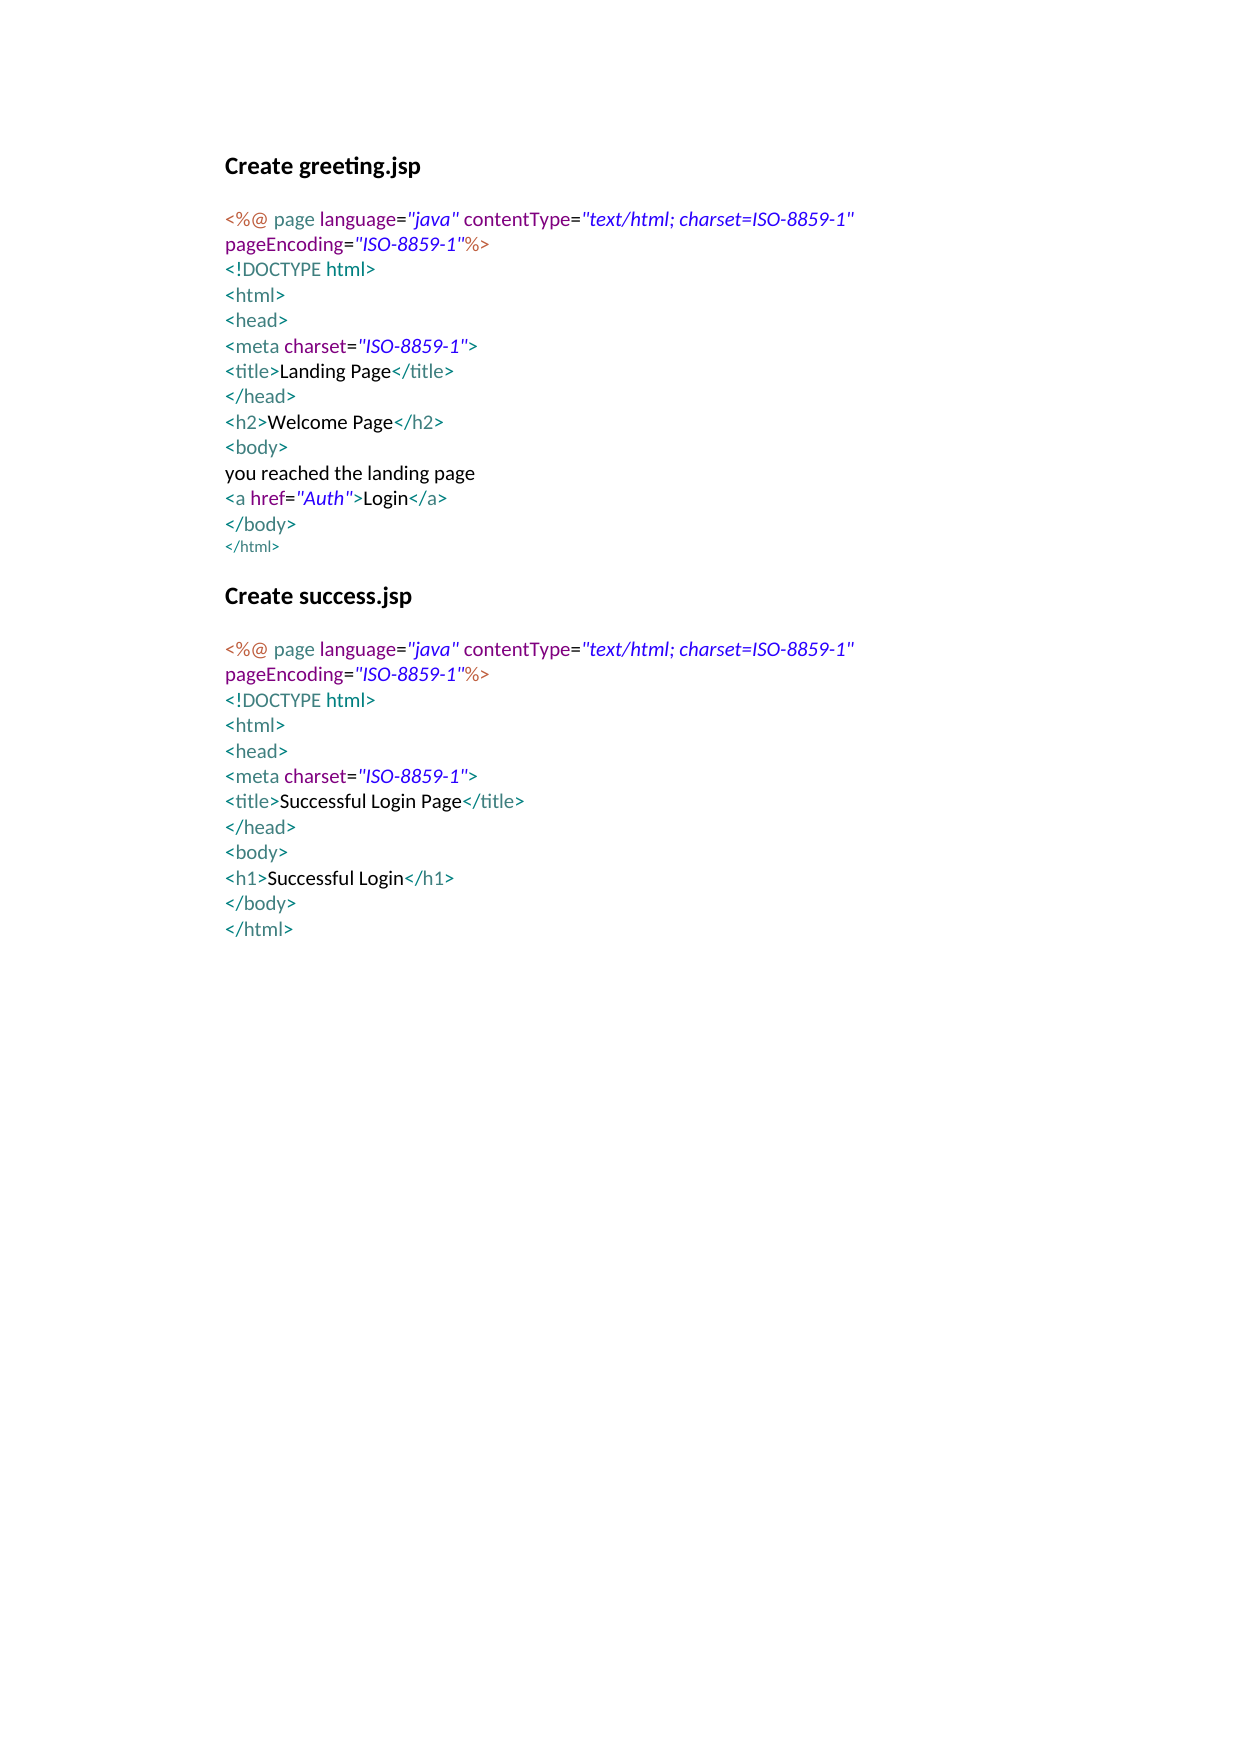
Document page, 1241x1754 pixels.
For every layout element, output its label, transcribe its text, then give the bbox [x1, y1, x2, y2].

text pageEncoding="ISO-8859-1"%> [150, 662, 1090, 687]
text <meta charset="ISO-8859-1"> [225, 333, 1090, 358]
text <body> [225, 434, 1090, 460]
text <!DOCTYPE html> [225, 257, 1090, 282]
text pageEncoding="ISO-8859-1"%> [150, 231, 1090, 257]
text <title>Successful Login Page</title> [225, 789, 1090, 814]
text </body> [225, 890, 1090, 916]
text <title>Landing Page</title> [225, 358, 1090, 384]
text <head> [225, 307, 1090, 333]
text <a href="Auth">Login</a> [225, 485, 1090, 511]
text <body> [225, 839, 1090, 865]
text </body> [225, 511, 1090, 536]
text Create greeting.jsp [150, 150, 1090, 181]
text <%@ page language="java" contentType="text/html; charset=ISO-8859-1" [150, 636, 1090, 662]
text you reached the landing page [225, 460, 1090, 485]
text <!DOCTYPE html> [225, 687, 1090, 712]
text <%@ page language="java" contentType="text/html; charset=ISO-8859-1" [150, 206, 1090, 231]
text </head> [225, 384, 1090, 409]
text <head> [225, 738, 1090, 763]
text <h2>Welcome Page</h2> [225, 409, 1090, 434]
text </head> [225, 814, 1090, 839]
text <html> [225, 712, 1090, 738]
text Create success.jsp [150, 580, 1090, 611]
text </html> [225, 916, 1090, 941]
text <html> [225, 282, 1090, 307]
text </html> [225, 536, 1090, 557]
text <h1>Successful Login</h1> [225, 865, 1090, 890]
text <meta charset="ISO-8859-1"> [225, 763, 1090, 789]
